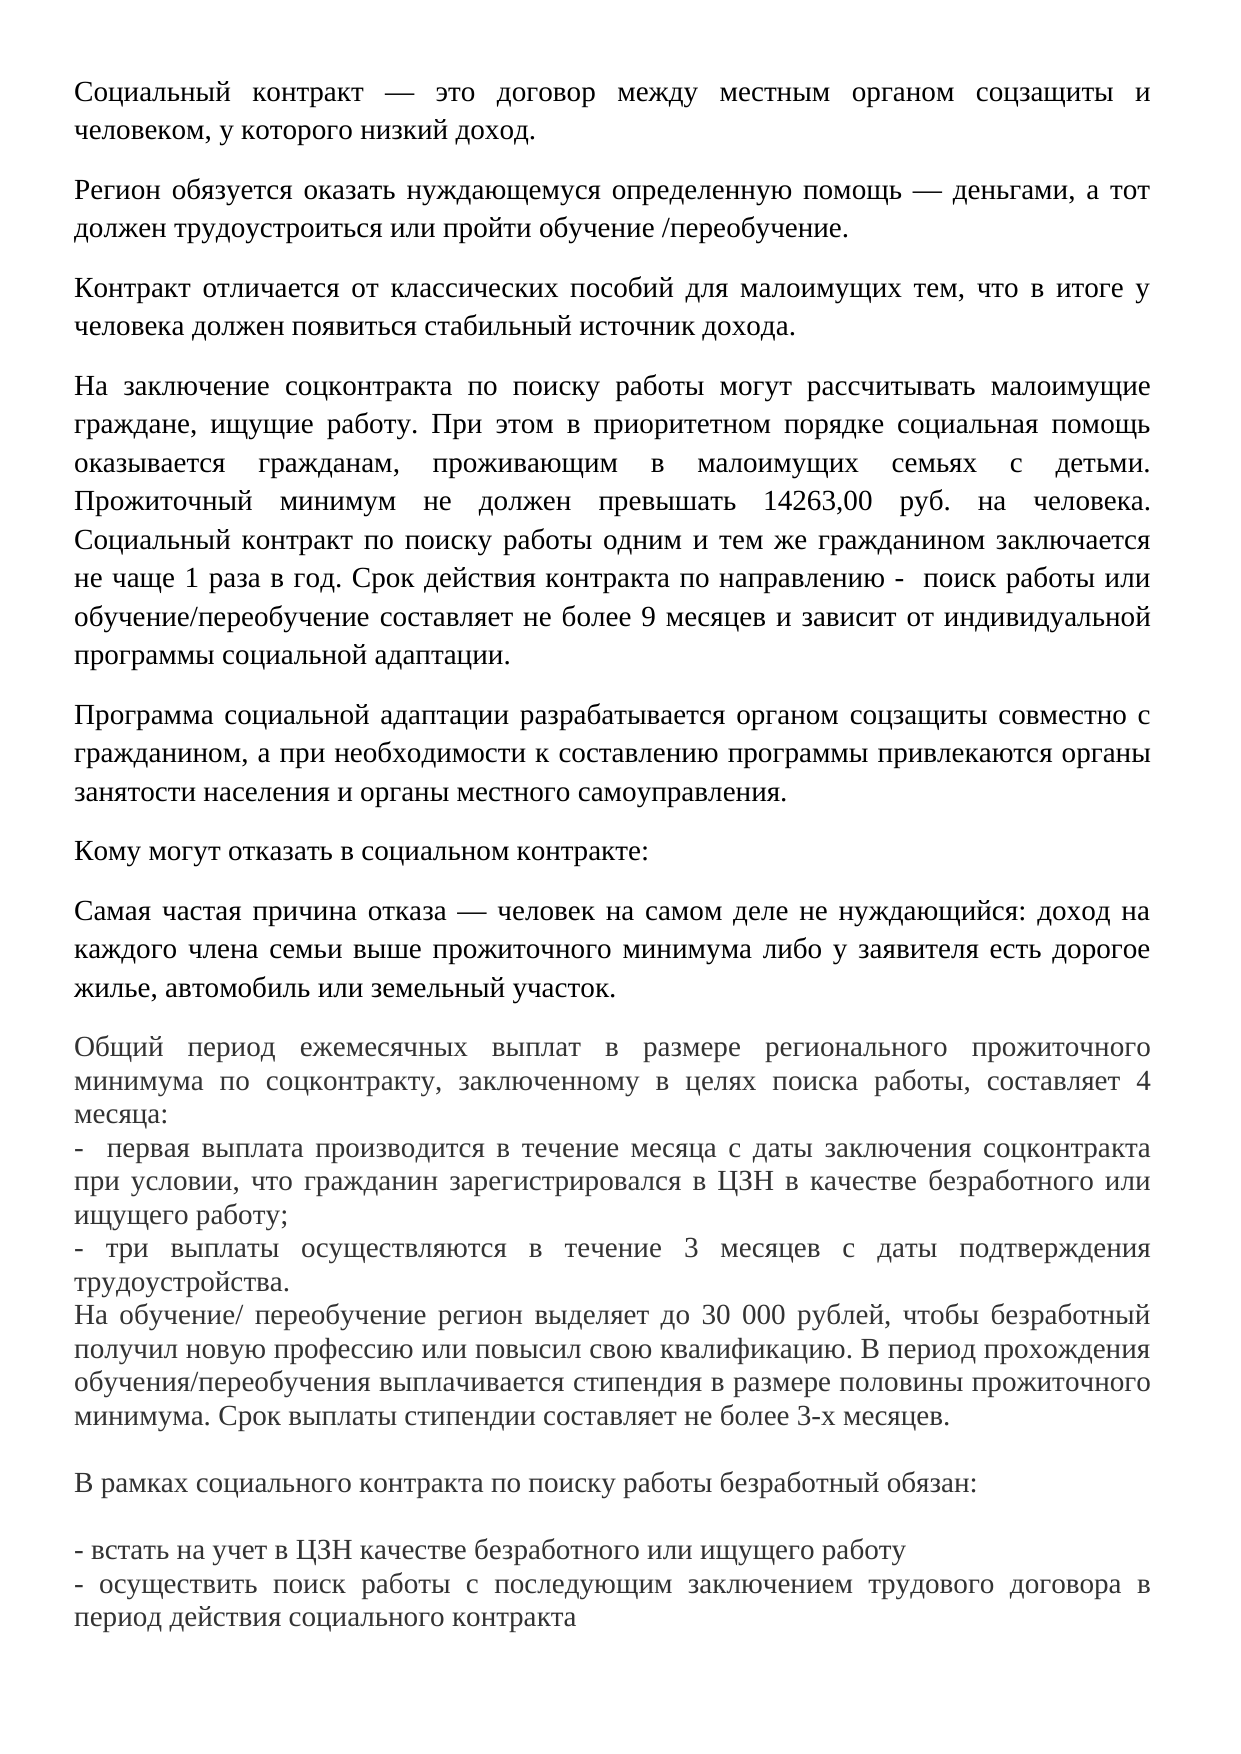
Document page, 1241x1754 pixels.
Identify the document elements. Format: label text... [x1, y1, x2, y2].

text Контракт отличается от классических пособий для малоимущих тем, что в итоге у человека должен появиться стабильный источник дохода. [74, 270, 1152, 342]
text Общий период ежемесячных выплат в размере регионального прожиточного минимума по соцконтракту, заключенному в целях поиска работы, составляет 4 месяца: [74, 1029, 1152, 1130]
text На заключение соцконтракта по поиску работы могут рассчитывать малоимущие граждане, ищущие работу. При этом в приоритетном порядке социальная помощь оказывается гражданам, проживающим в малоимущих семьях с детьми. Прожиточный минимум не должен превышать 14263,00 руб. на человека. Социальный контракт по поиску работы одним и тем же гражданином заключается не чаще 1 раза в год. Срок действия контракта по направлению - поиск работы или обучение/переобучение составляет не более 9 месяцев и зависит от индивидуальной программы социальной адаптации. [74, 368, 1152, 671]
text - первая выплата производится в течение месяца с даты заключения соцконтракта при условии, что гражданин зарегистрировался в ЦЗН в качестве безработного или ищущего работу; [74, 1130, 1152, 1230]
text На обучение/ переобучение регион выделяет до 30 000 рублей, чтобы безработный получил новую профессию или повысил свою квалификацию. В период прохождения обучения/переобучения выплачивается стипендия в размере половины прожиточного минимума. Срок выплаты стипендии составляет не более 3-х месяцев. [74, 1297, 1152, 1432]
text Регион обязуется оказать нуждающемуся определенную помощь — деньгами, а тот должен трудоустроиться или пройти обучение /переобучение. [74, 172, 1152, 244]
text - три выплаты осуществляются в течение 3 месяцев с даты подтверждения трудоустройства. [74, 1230, 1152, 1297]
text Социальный контракт — это договор между местным органом соцзащиты и человеком, у которого низкий доход. [74, 74, 1152, 146]
text В рамках социального контракта по поиску работы безработный обязан: [74, 1465, 1152, 1499]
text Самая частая причина отказа — человек на самом деле не нуждающийся: доход на каждого члена семьи выше прожиточного минимума либо у заявителя есть дорогое жилье, автомобиль или земельный участок. [74, 893, 1152, 1003]
text - осуществить поиск работы с последующим заключением трудового договора в период действия социального контракта [74, 1566, 1152, 1633]
text Программа социальной адаптации разрабатывается органом соцзащиты совместно с гражданином, а при необходимости к составлению программы привлекаются органы занятости населения и органы местного самоуправления. [74, 697, 1152, 807]
text - встать на учет в ЦЗН качестве безработного или ищущего работу [74, 1532, 1152, 1566]
text Кому могут отказать в социальном контракте: [74, 833, 1152, 867]
